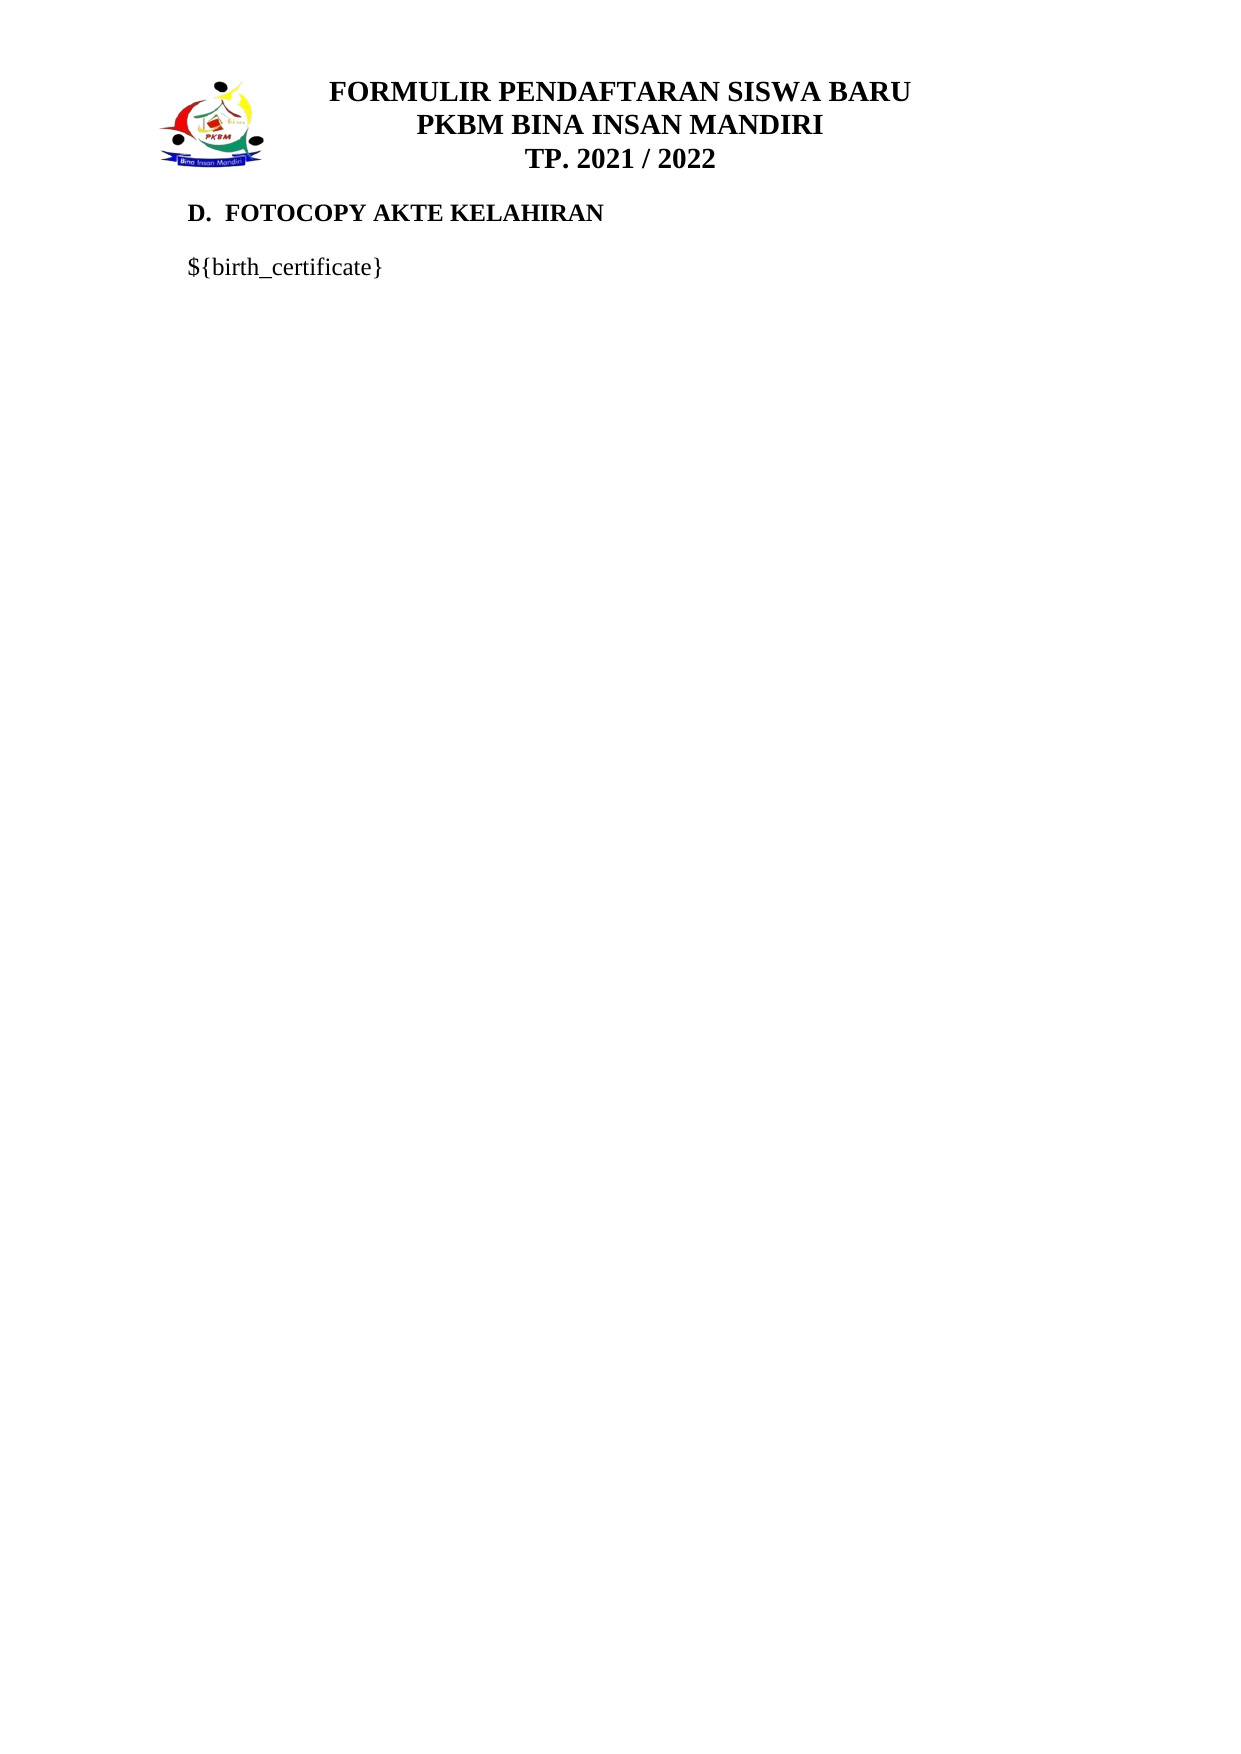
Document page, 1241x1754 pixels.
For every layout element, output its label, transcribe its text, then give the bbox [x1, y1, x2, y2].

text ${birth_certificate} [187, 252, 1090, 281]
picture [150, 75, 269, 181]
list FOTOCOPY AKTE KELAHIRAN [187, 198, 1090, 227]
